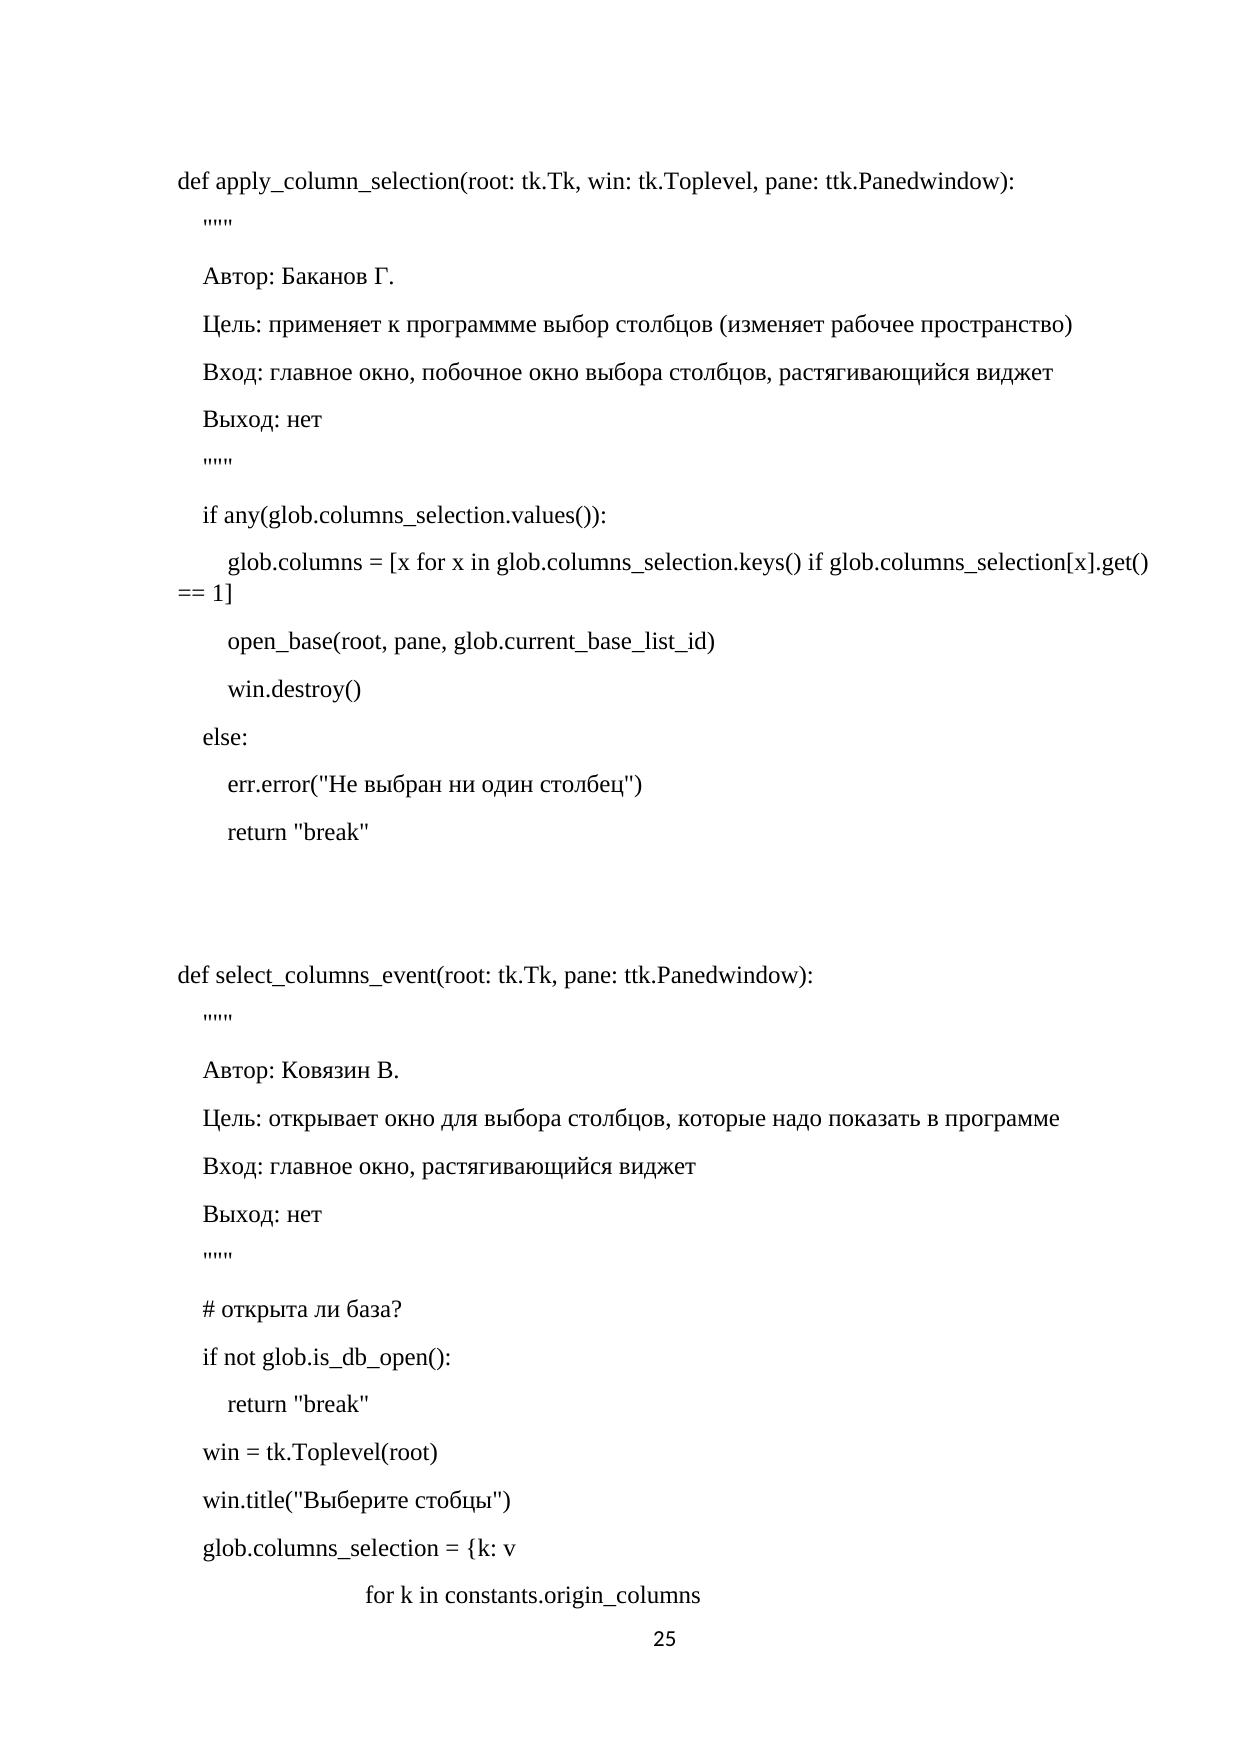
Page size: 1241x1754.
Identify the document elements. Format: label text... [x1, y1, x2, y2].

text if not glob.is_db_open(): [177, 1342, 1152, 1371]
text Выход: нет [177, 1199, 1152, 1227]
text """ [177, 1008, 1152, 1037]
text def apply_column_selection(root: tk.Tk, win: tk.Toplevel, pane: ttk.Panedwindow): [177, 166, 1152, 194]
text glob.columns_selection = {k: v [177, 1533, 1152, 1561]
text Вход: главное окно, растягивающийся виджет [177, 1151, 1152, 1180]
text Выход: нет [177, 404, 1152, 433]
text if any(glob.columns_selection.values()): [177, 500, 1152, 528]
text Цель: открывает окно для выбора столбцов, которые надо показать в программе [177, 1103, 1152, 1132]
text """ [177, 213, 1152, 242]
text win = tk.Toplevel(root) [177, 1437, 1152, 1466]
text glob.columns = [x for x in glob.columns_selection.keys() if glob.columns_selection[x].get() == 1] [177, 547, 1152, 607]
text win.title("Выберите стобцы") [177, 1485, 1152, 1514]
text win.destroy() [177, 674, 1152, 703]
text for k in constants.origin_columns [177, 1580, 1152, 1609]
text def select_columns_event(root: tk.Tk, pane: ttk.Panedwindow): [177, 960, 1152, 989]
text Цель: применяет к программме выбор столбцов (изменяет рабочее пространство) [177, 309, 1152, 338]
text return "break" [177, 817, 1152, 846]
text Автор: Баканов Г. [177, 261, 1152, 290]
text return "break" [177, 1389, 1152, 1418]
text Автор: Ковязин В. [177, 1056, 1152, 1084]
text # открыта ли база? [177, 1294, 1152, 1323]
text open_base(root, pane, glob.current_base_list_id) [177, 626, 1152, 655]
text """ [177, 1246, 1152, 1275]
text Вход: главное окно, побочное окно выбора столбцов, растягивающийся виджет [177, 357, 1152, 385]
text """ [177, 452, 1152, 481]
text err.error("Не выбран ни один столбец") [177, 769, 1152, 798]
text else: [177, 722, 1152, 750]
